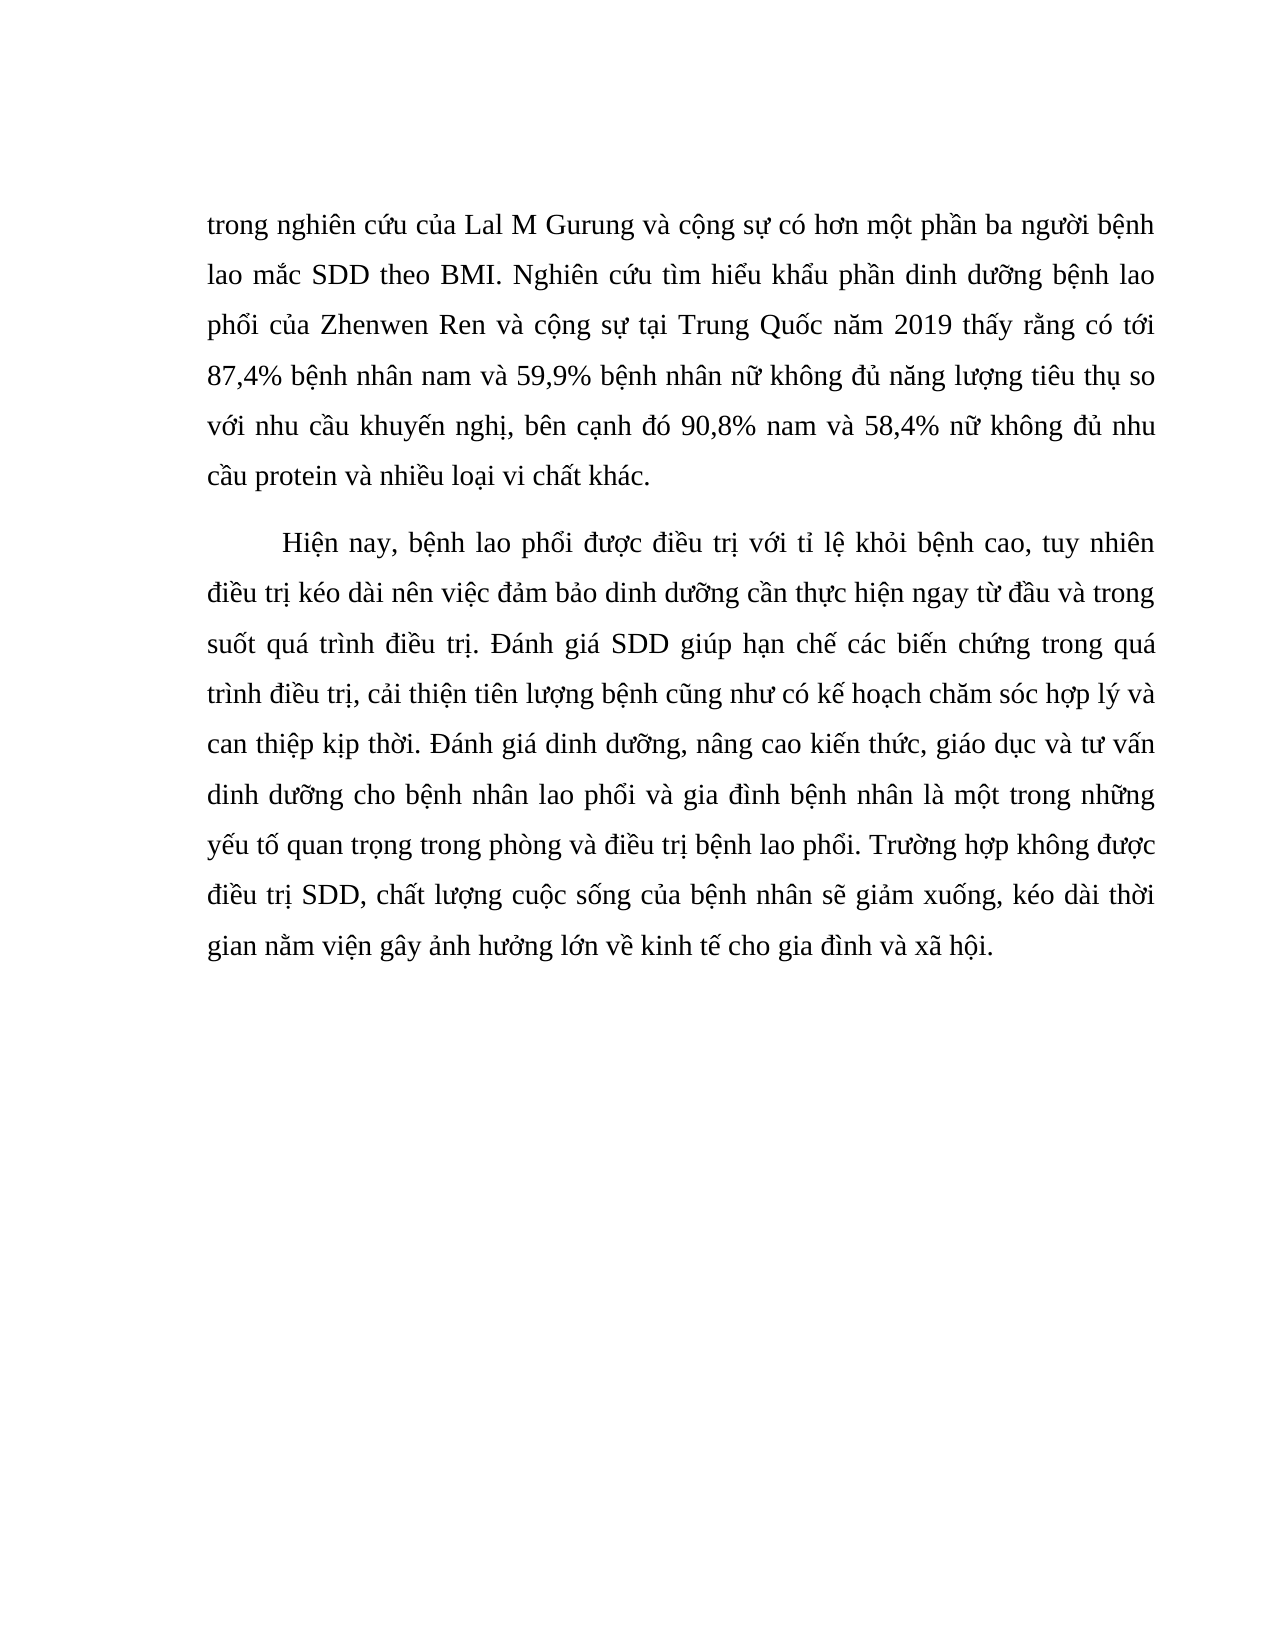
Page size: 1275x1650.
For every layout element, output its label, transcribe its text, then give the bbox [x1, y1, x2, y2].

text Hiện nay, bệnh lao phổi được điều trị với tỉ lệ khỏi bệnh cao, tuy nhiên điều trị kéo dài nên việc đảm bảo dinh dưỡng cần thực hiện ngay từ đầu và trong suốt quá trình điều trị. Đánh giá SDD giúp hạn chế các biến chứng trong quá trình điều trị, cải thiện tiên lượng bệnh cũng như có kế hoạch chăm sóc hợp lý và can thiệp kịp thời. Đánh giá dinh dưỡng, nâng cao kiến thức, giáo dục và tư vấn dinh dưỡng cho bệnh nhân lao phổi và gia đình bệnh nhân là một trong những yếu tố quan trọng trong phòng và điều trị bệnh lao phổi. Trường hợp không được điều trị SDD, chất lượng cuộc sống của bệnh nhân sẽ giảm xuống, kéo dài thời gian nằm viện gây ảnh hưởng lớn về kinh tế cho gia đình và xã hội. [207, 525, 1157, 961]
